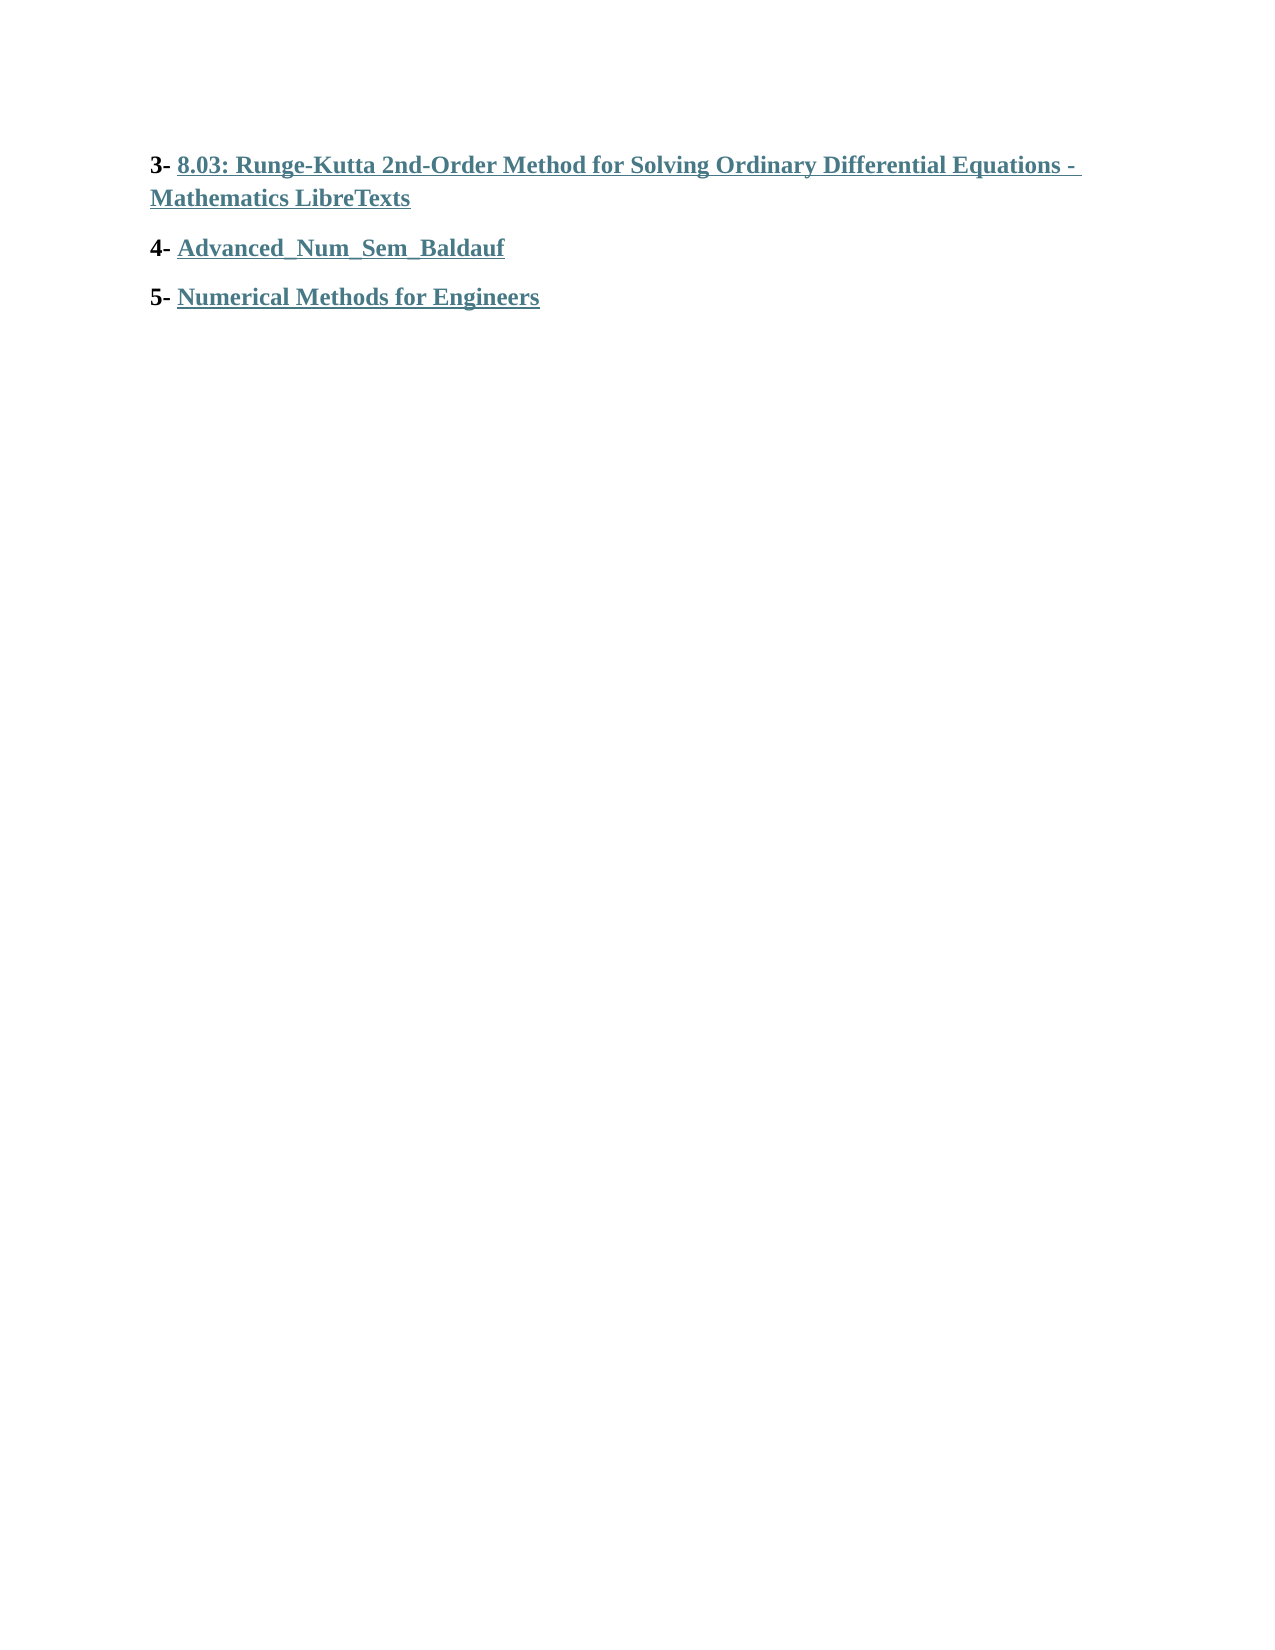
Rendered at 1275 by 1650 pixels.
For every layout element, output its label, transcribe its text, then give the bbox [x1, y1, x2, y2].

text 3- 8.03: Runge-Kutta 2nd-Order Method for Solving Ordinary Differential Equations - Mathematics LibreTexts [150, 150, 1125, 212]
text 5- Numerical Methods for Engineers [150, 282, 1125, 311]
text 4- Advanced_Num_Sem_Baldauf [150, 233, 1125, 261]
